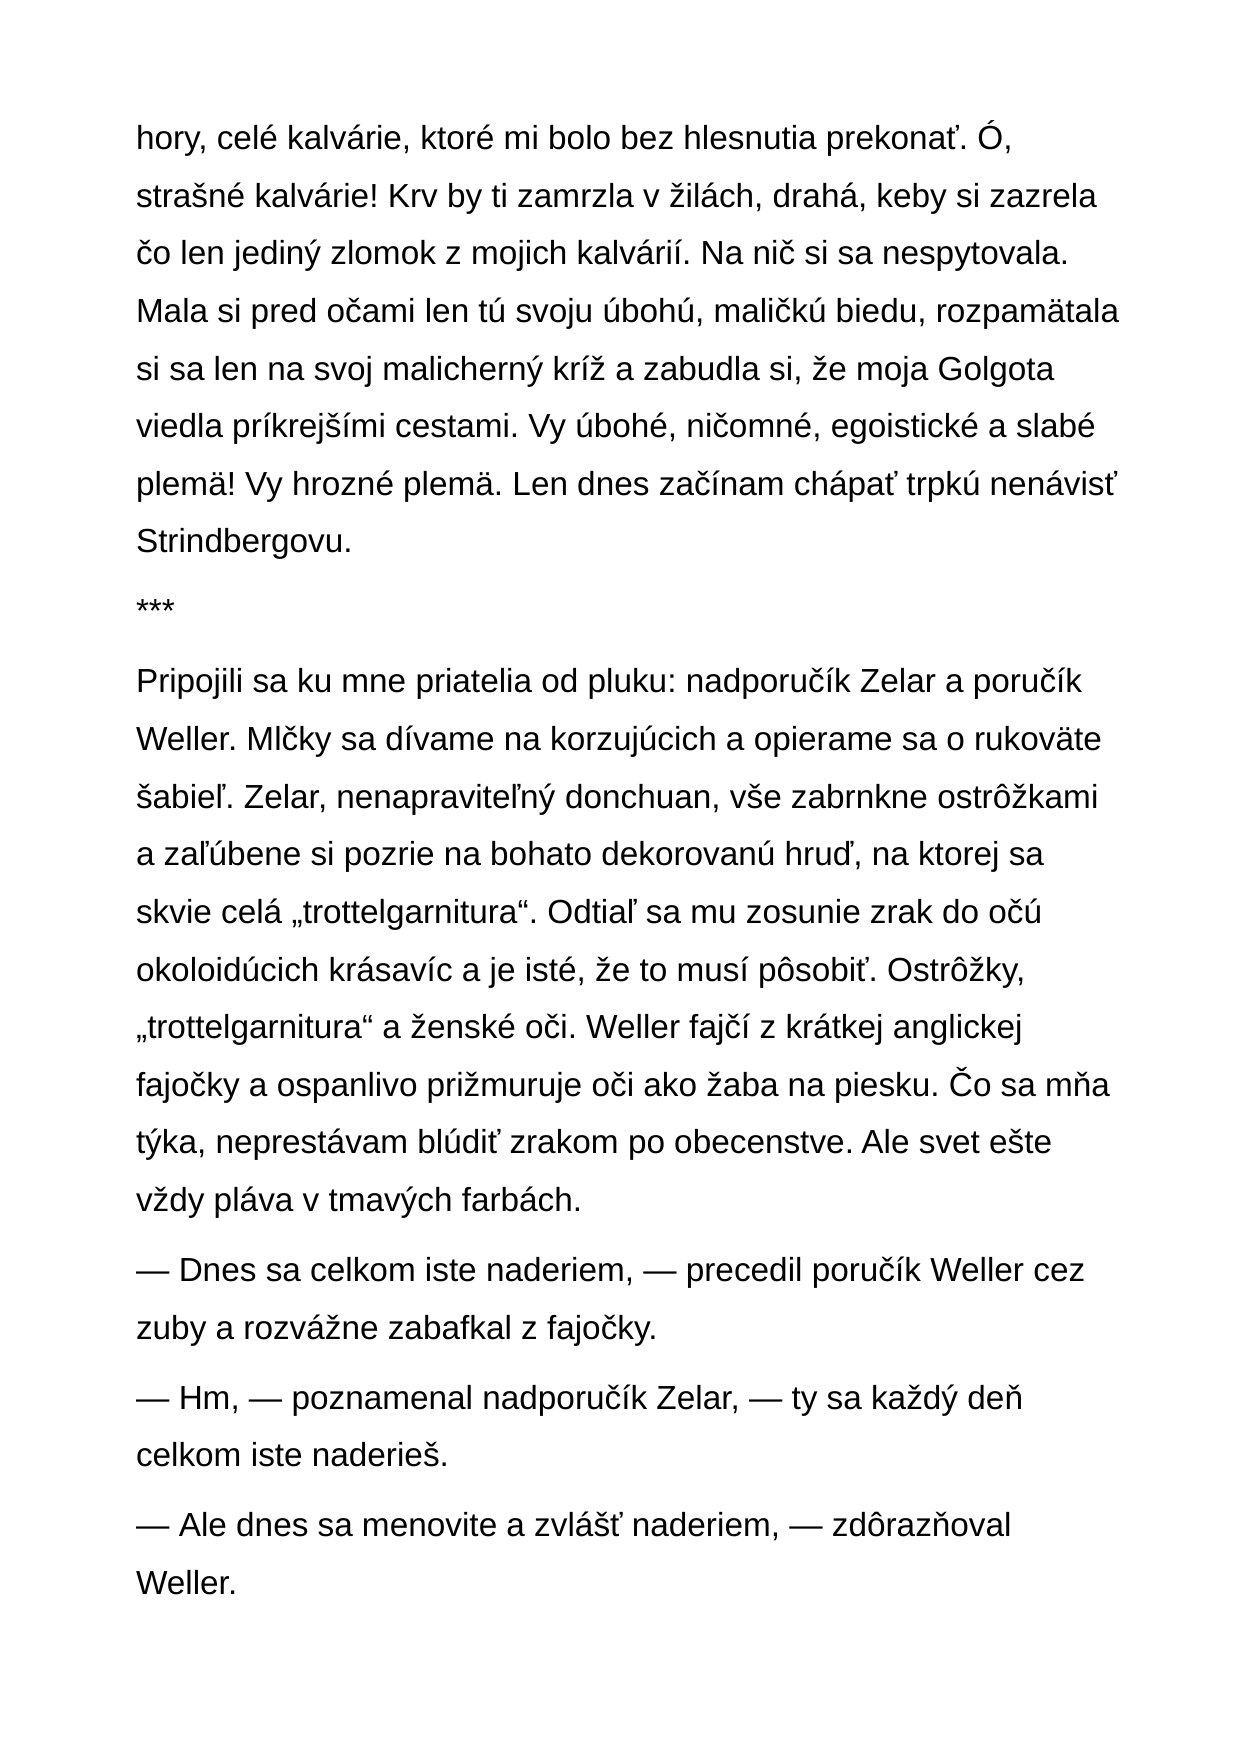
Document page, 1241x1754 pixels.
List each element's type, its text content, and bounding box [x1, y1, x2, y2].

text *** [136, 591, 1122, 630]
text — Dnes sa celkom iste naderiem, — precedil poručík Weller cez zuby a rozvážne zabafkal z fajočky. [136, 1250, 1122, 1346]
text Pripojili sa ku mne priatelia od pluku: nadporučík Zelar a poručík Weller. Mlčky sa dívame na korzujúcich a opierame sa o rukoväte šabieľ. Zelar, nenapraviteľný donchuan, vše zabrnkne ostrôžkami a zaľúbene si pozrie na bohato dekorovanú hruď, na ktorej sa skvie celá „trottelgarnitura“. Odtiaľ sa mu zosunie zrak do očú okoloidúcich krásavíc a je isté, že to musí pôsobiť. Ostrôžky, „trottelgarnitura“ a ženské oči. Weller fajčí z krátkej anglickej fajočky a ospanlivo prižmuruje oči ako žaba na piesku. Čo sa mňa týka, neprestávam blúdiť zrakom po obecenstve. Ale svet ešte vždy pláva v tmavých farbách. [136, 662, 1122, 1218]
text — Ale dnes sa menovite a zvlášť naderiem, — zdôrazňoval Weller. [136, 1506, 1122, 1602]
text — Hm, — poznamenal nadporučík Zelar, — ty sa každý deň celkom iste naderieš. [136, 1378, 1122, 1474]
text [136, 118, 1122, 560]
